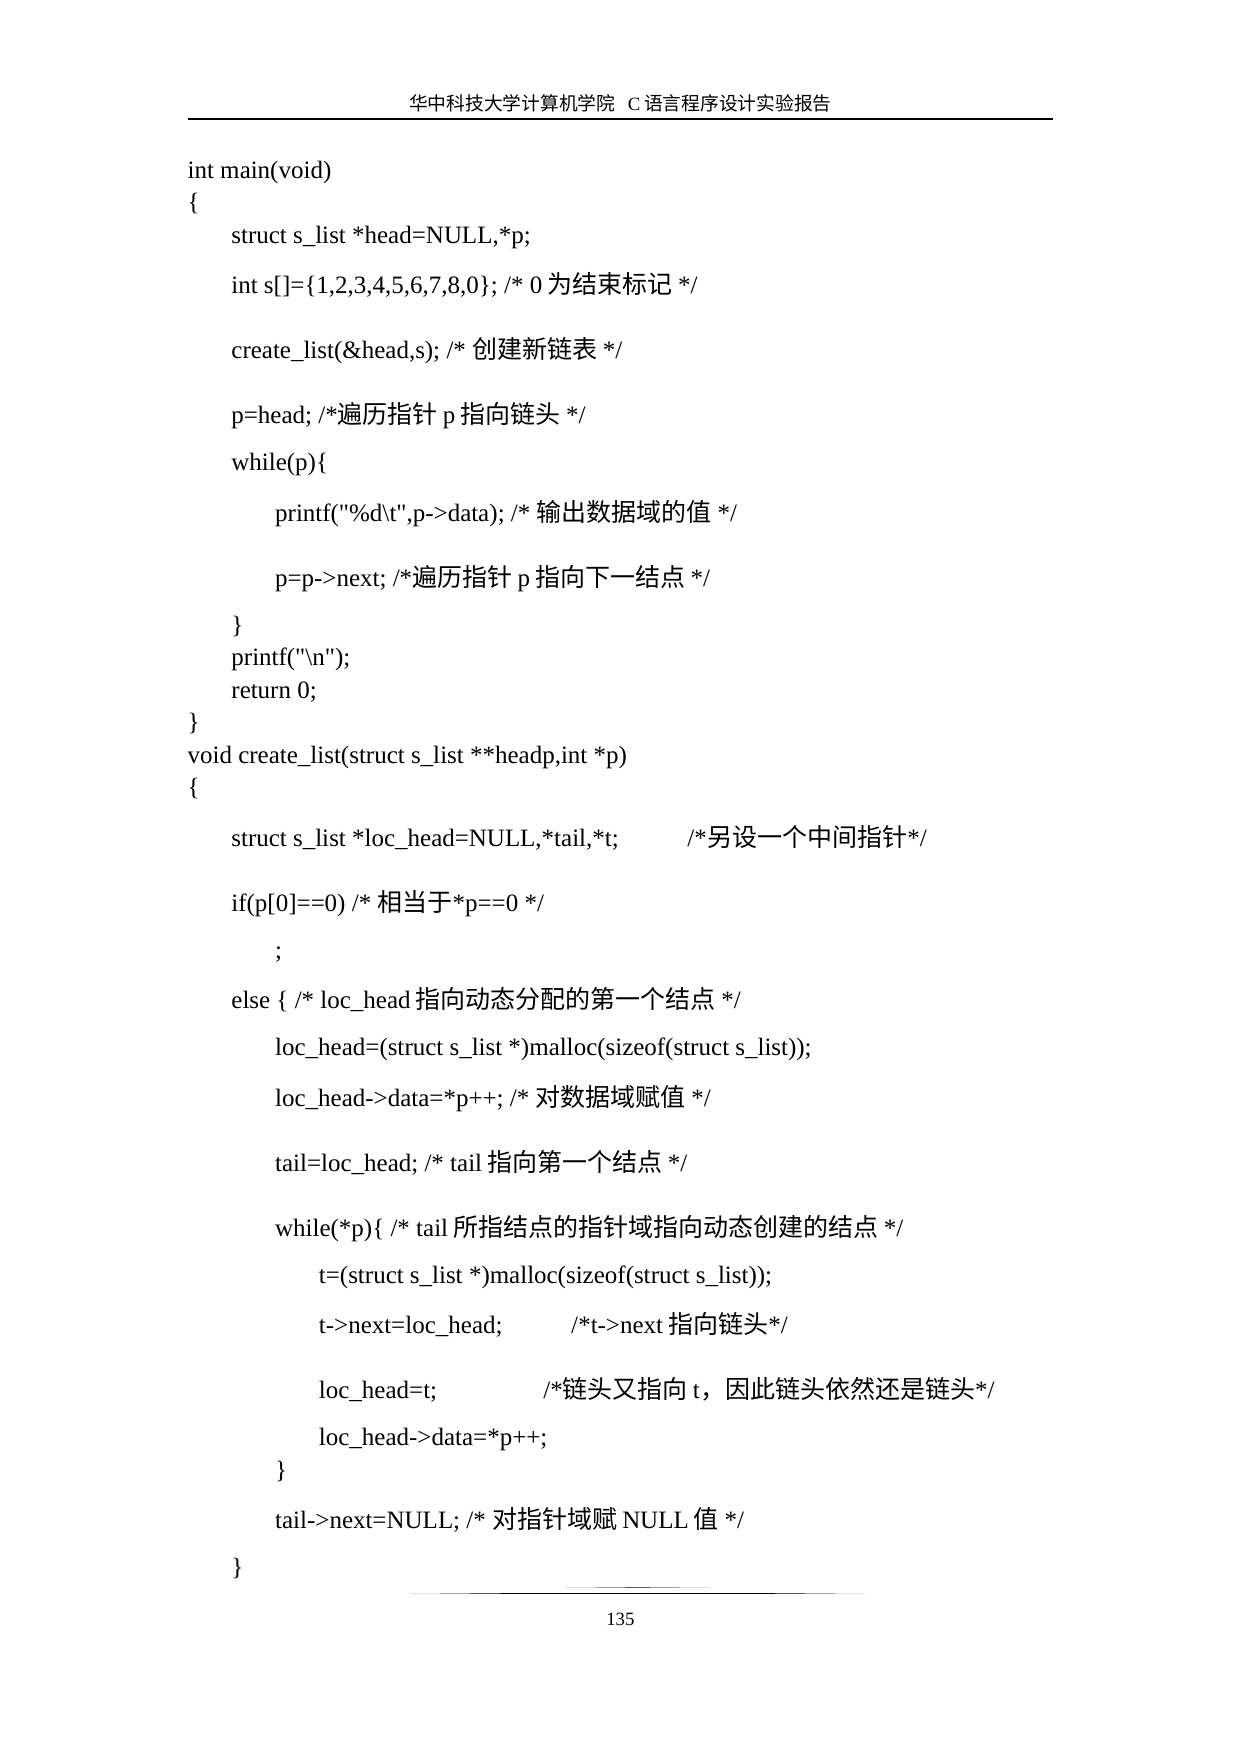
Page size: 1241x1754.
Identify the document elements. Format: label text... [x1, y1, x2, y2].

text loc_head=t; /*链头又指向t，因此链头依然还是链头*/ [187, 1355, 1053, 1420]
text int s[]={1,2,3,4,5,6,7,8,0}; /* 0为结束标记 */ [187, 250, 1053, 315]
text struct s_list *head=NULL,*p; [187, 218, 1053, 250]
text create_list(&head,s); /* 创建新链表 */ [187, 315, 1053, 380]
text } [187, 608, 1053, 640]
text else { /* loc_head指向动态分配的第一个结点 */ [187, 965, 1053, 1030]
text return 0; [187, 673, 1053, 705]
text { [187, 185, 1053, 218]
text if(p[0]==0) /* 相当于*p==0 */ [187, 868, 1053, 933]
text printf("%d\t",p->data); /* 输出数据域的值 */ [187, 478, 1053, 543]
text loc_head->data=*p++; [187, 1420, 1053, 1453]
text tail=loc_head; /* tail指向第一个结点 */ [187, 1128, 1053, 1193]
text loc_head=(struct s_list *)malloc(sizeof(struct s_list)); [187, 1030, 1053, 1063]
text printf("\n"); [187, 640, 1053, 673]
text { [187, 770, 1053, 803]
text t=(struct s_list *)malloc(sizeof(struct s_list)); [187, 1258, 1053, 1290]
text tail->next=NULL; /* 对指针域赋NULL值 */ [187, 1485, 1053, 1550]
text } [187, 1453, 1053, 1485]
text struct s_list *loc_head=NULL,*tail,*t; /*另设一个中间指针*/ [187, 803, 1053, 868]
text int main(void) [187, 153, 1053, 185]
text void create_list(struct s_list **headp,int *p) [187, 738, 1053, 770]
text while(p){ [187, 445, 1053, 478]
text } [187, 1550, 1053, 1583]
text while(*p){ /* tail所指结点的指针域指向动态创建的结点 */ [187, 1193, 1053, 1258]
text p=p->next; /*遍历指针p指向下一结点 */ [187, 543, 1053, 608]
text t->next=loc_head; /*t->next指向链头*/ [187, 1290, 1053, 1355]
text } [187, 705, 1053, 738]
text ; [187, 933, 1053, 965]
text loc_head->data=*p++; /* 对数据域赋值 */ [187, 1063, 1053, 1128]
text p=head; /*遍历指针p指向链头 */ [187, 380, 1053, 445]
